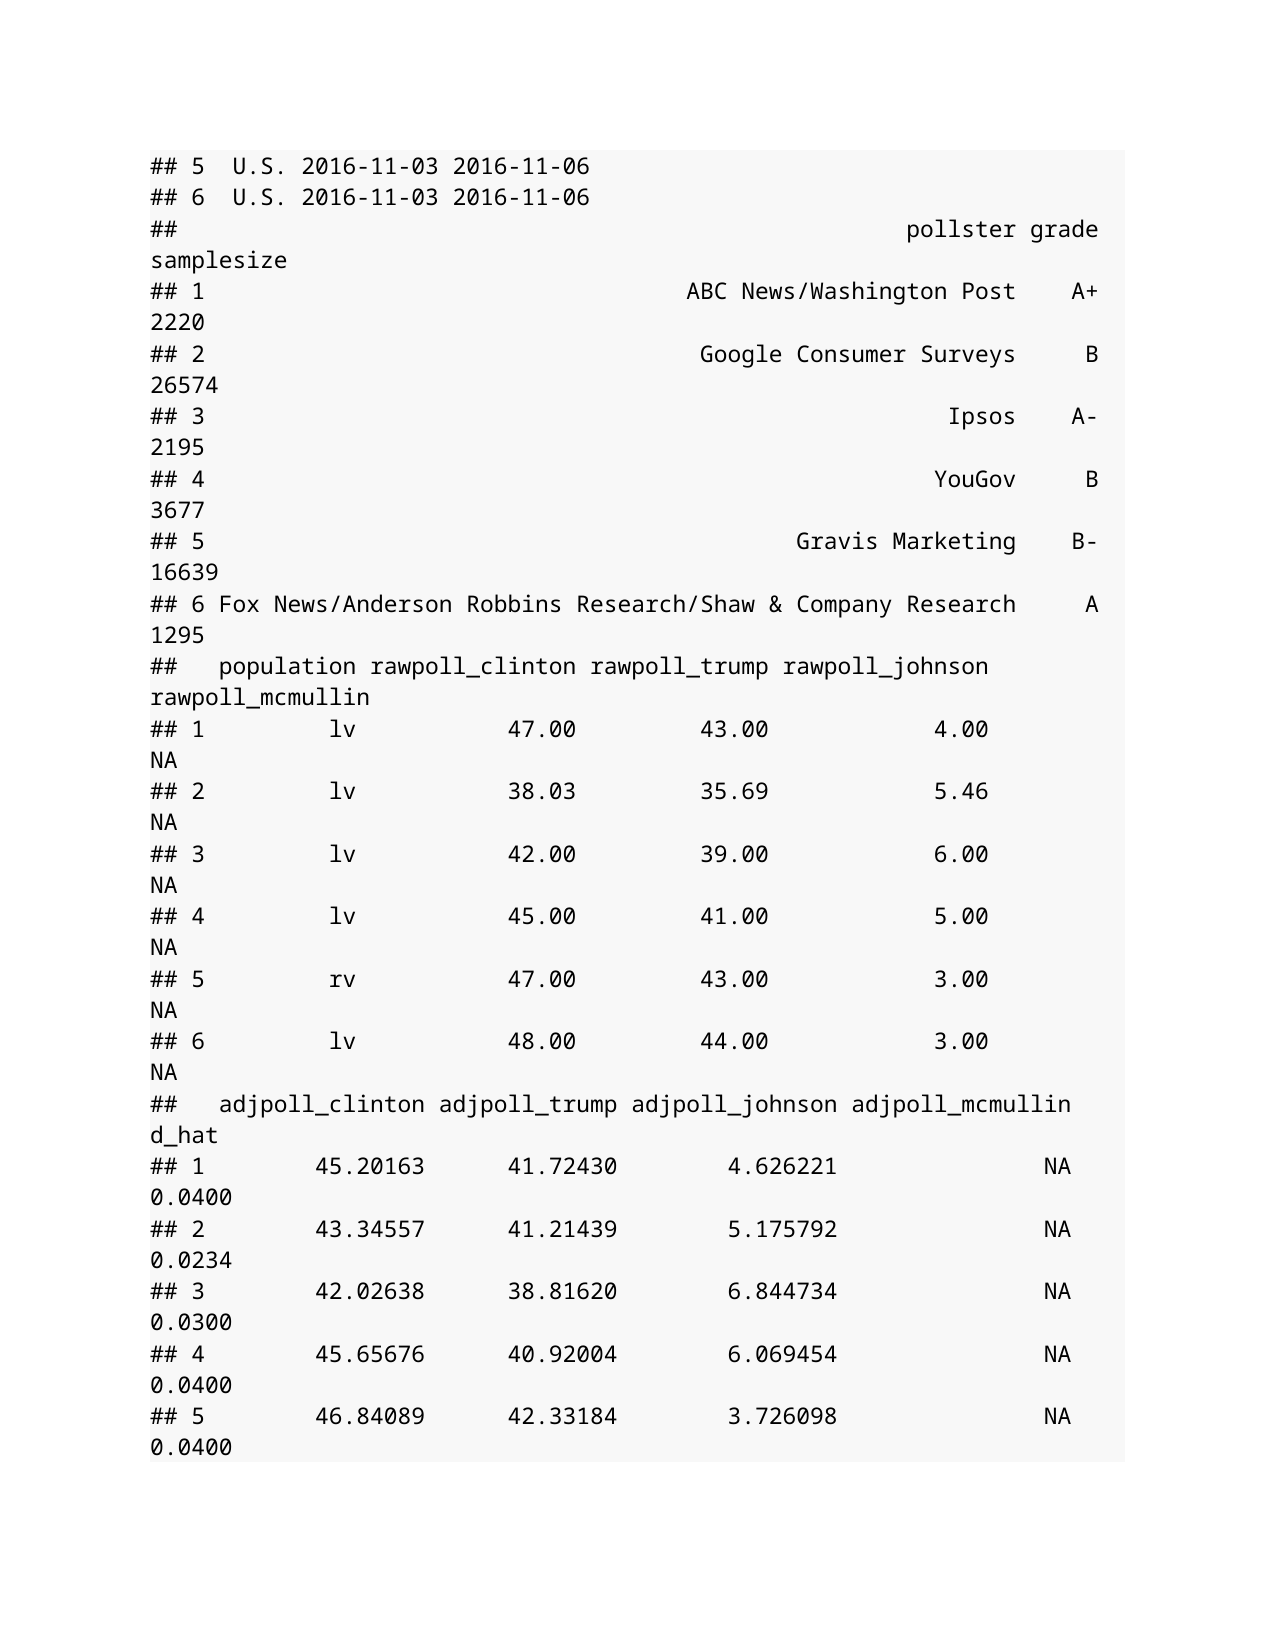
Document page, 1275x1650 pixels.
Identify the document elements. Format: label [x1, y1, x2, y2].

text [150, 150, 1125, 1462]
